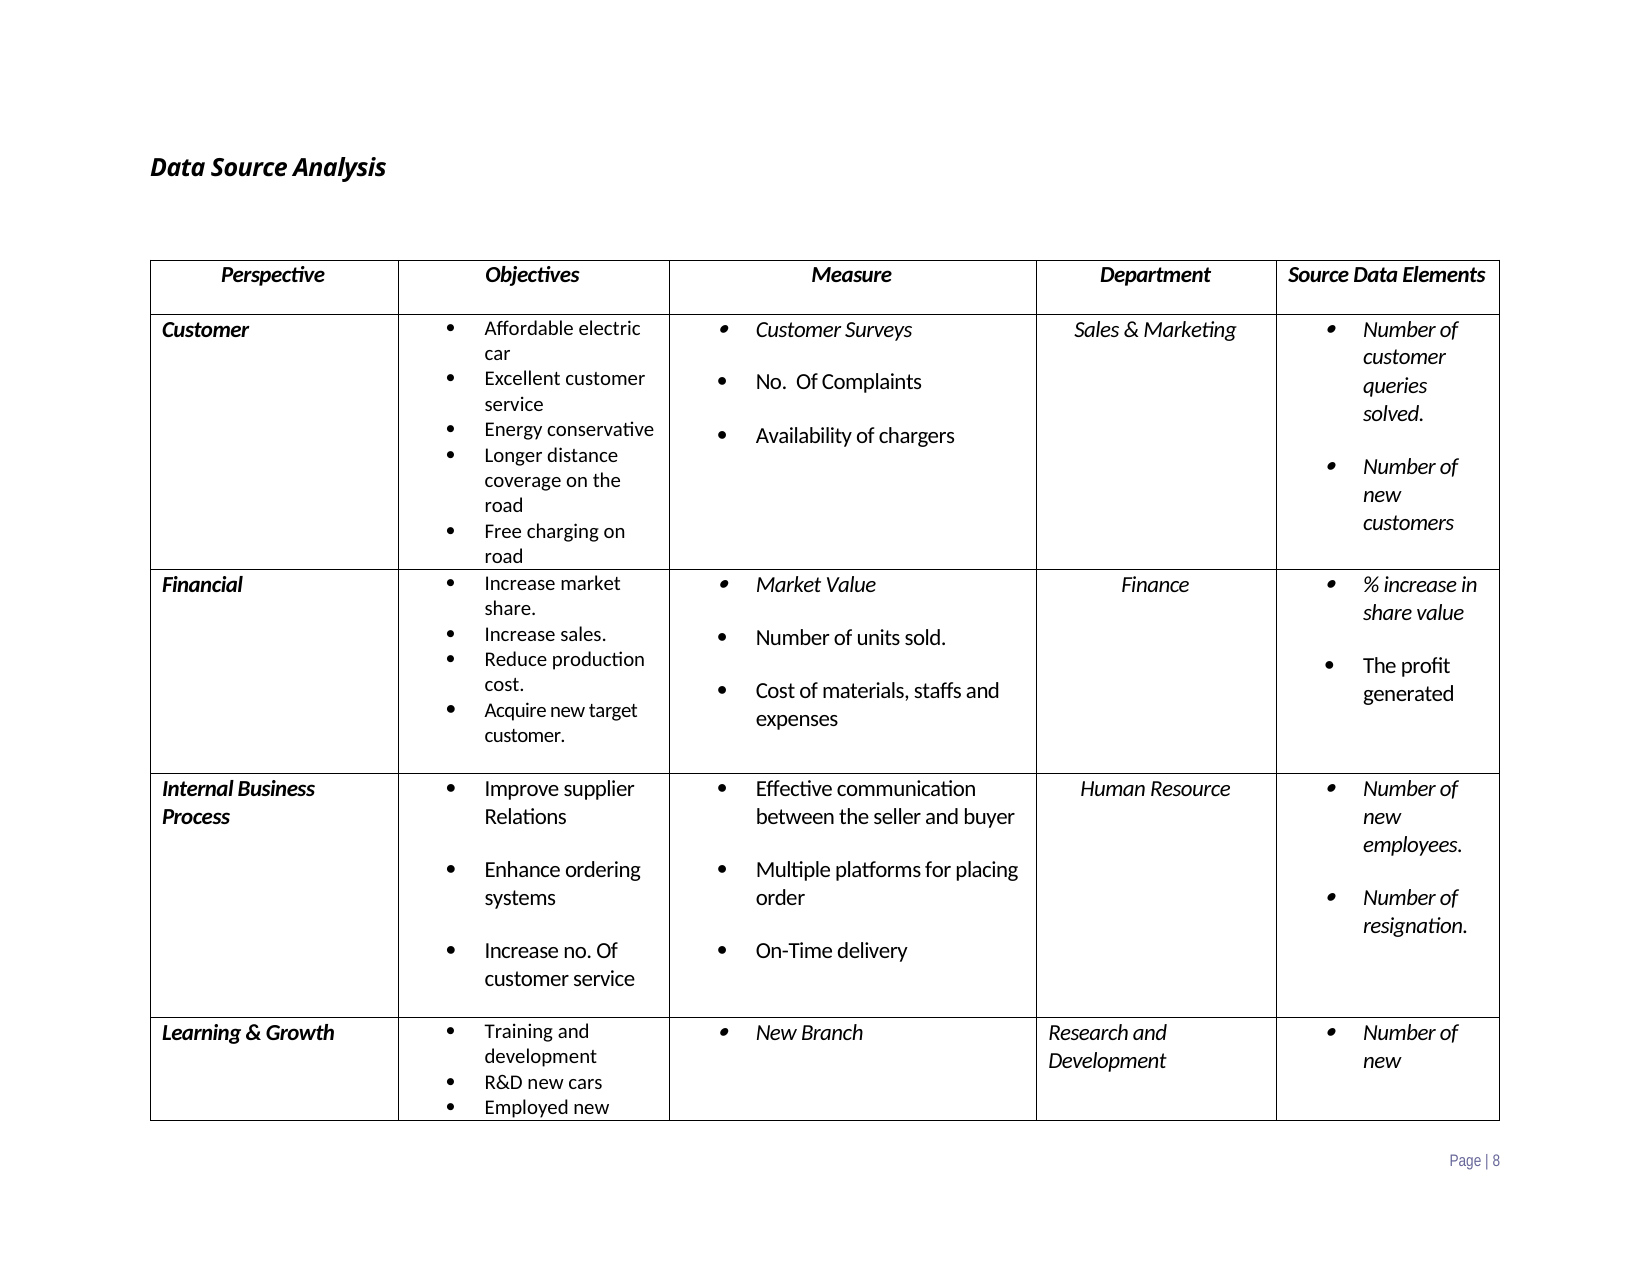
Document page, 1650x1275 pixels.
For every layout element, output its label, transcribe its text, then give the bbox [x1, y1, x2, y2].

table_cell Improve supplier Relations Enhance ordering systems Increase no. Of customer service [399, 774, 669, 1017]
table_cell Learning & Growth [151, 1018, 398, 1120]
table_cell New Branch New Product launch [670, 1018, 1036, 1120]
table_cell Effective communication between the seller and buyer Multiple platforms for placing order On-Time delivery [670, 774, 1036, 1017]
table_header Measure [670, 261, 1036, 314]
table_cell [1277, 1018, 1499, 1120]
table_cell Research and Development [1037, 1018, 1276, 1120]
table_cell Sales & Marketing [1037, 315, 1276, 569]
table_cell Affordable electric car Excellent customer service Energy conservative Longer distance coverage on the road Free charging on road [399, 315, 669, 569]
text Data Source Analysis [150, 150, 1500, 184]
table_header Perspective [151, 261, 398, 314]
table_cell Increase market share. Increase sales. Reduce production cost. Acquire new target customer. [399, 570, 669, 773]
table_cell Number of customer queries solved. Number of new customers [1277, 315, 1499, 569]
table_cell Customer Surveys No. Of Complaints Availability of chargers [670, 315, 1036, 569]
table_header Source Data Elements [1277, 261, 1499, 314]
table_cell Finance [1037, 570, 1276, 773]
table_cell Number of new employees. Number of resignation. [1277, 774, 1499, 1017]
table_cell Internal Business Process [151, 774, 398, 1017]
table_cell Financial [151, 570, 398, 773]
table_header Objectives [399, 261, 669, 314]
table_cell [399, 1018, 669, 1120]
table_cell % increase in share value The profit generated [1277, 570, 1499, 773]
table_cell Customer [151, 315, 398, 569]
table_header Department [1037, 261, 1276, 314]
table_cell Market Value Number of units sold. Cost of materials, staffs and expenses [670, 570, 1036, 773]
table_cell Human Resource [1037, 774, 1276, 1017]
